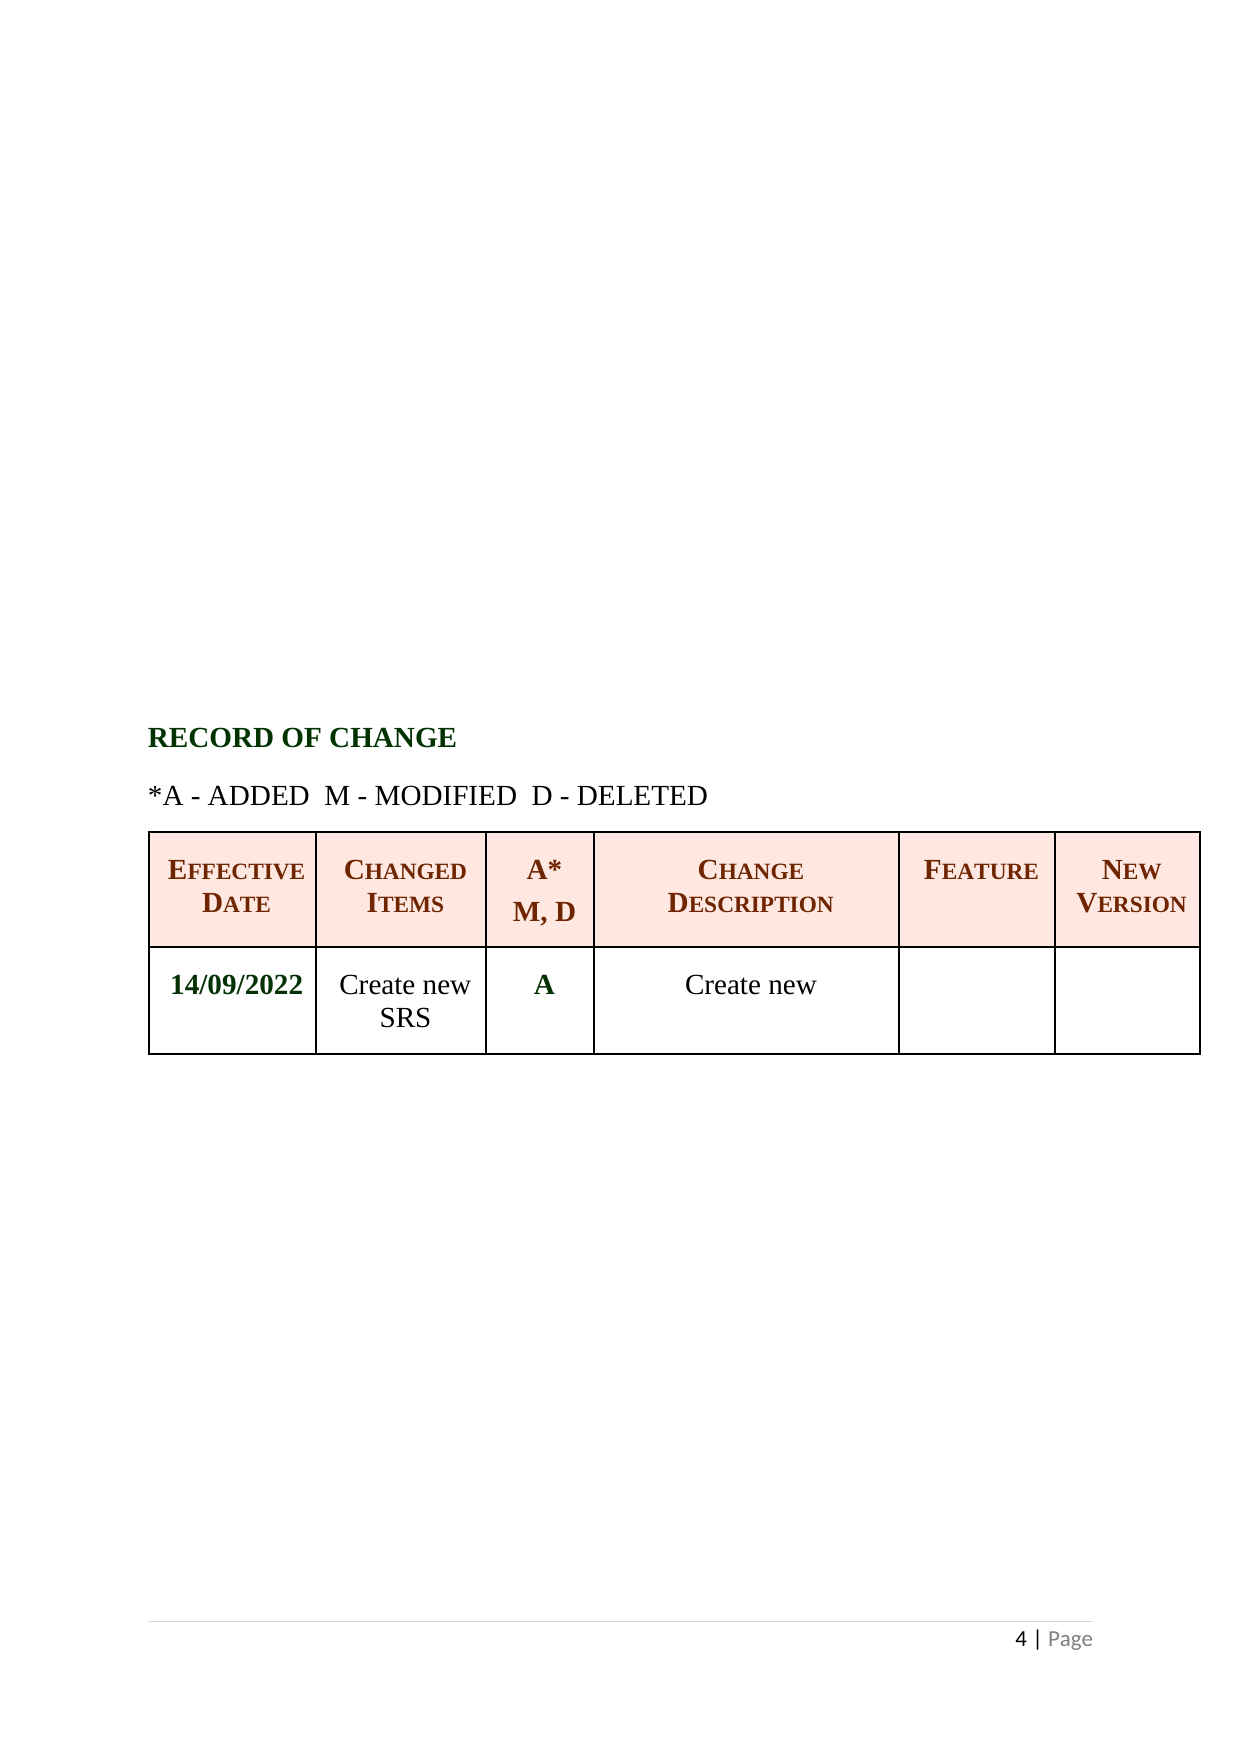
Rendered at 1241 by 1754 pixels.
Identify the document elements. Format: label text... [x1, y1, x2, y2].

table_header Effective Date [150, 833, 315, 946]
text ​​RECORD OF CHANGE [148, 720, 1093, 753]
table_cell 14/09/2022 [150, 948, 315, 1053]
table_header Changed Items [317, 833, 485, 946]
table_header Feature [900, 833, 1054, 946]
table_header A* M, D [487, 833, 593, 946]
table_header Change Description [595, 833, 898, 946]
table_cell A [487, 948, 593, 1053]
table_cell Create new [595, 948, 898, 1053]
table_cell [1056, 948, 1199, 1053]
text *A - ADDED M - MODIFIED D - DELETED [148, 778, 1093, 812]
table_header New Version [1056, 833, 1199, 946]
table_cell [900, 948, 1054, 1053]
table_cell Create new SRS [317, 948, 485, 1053]
